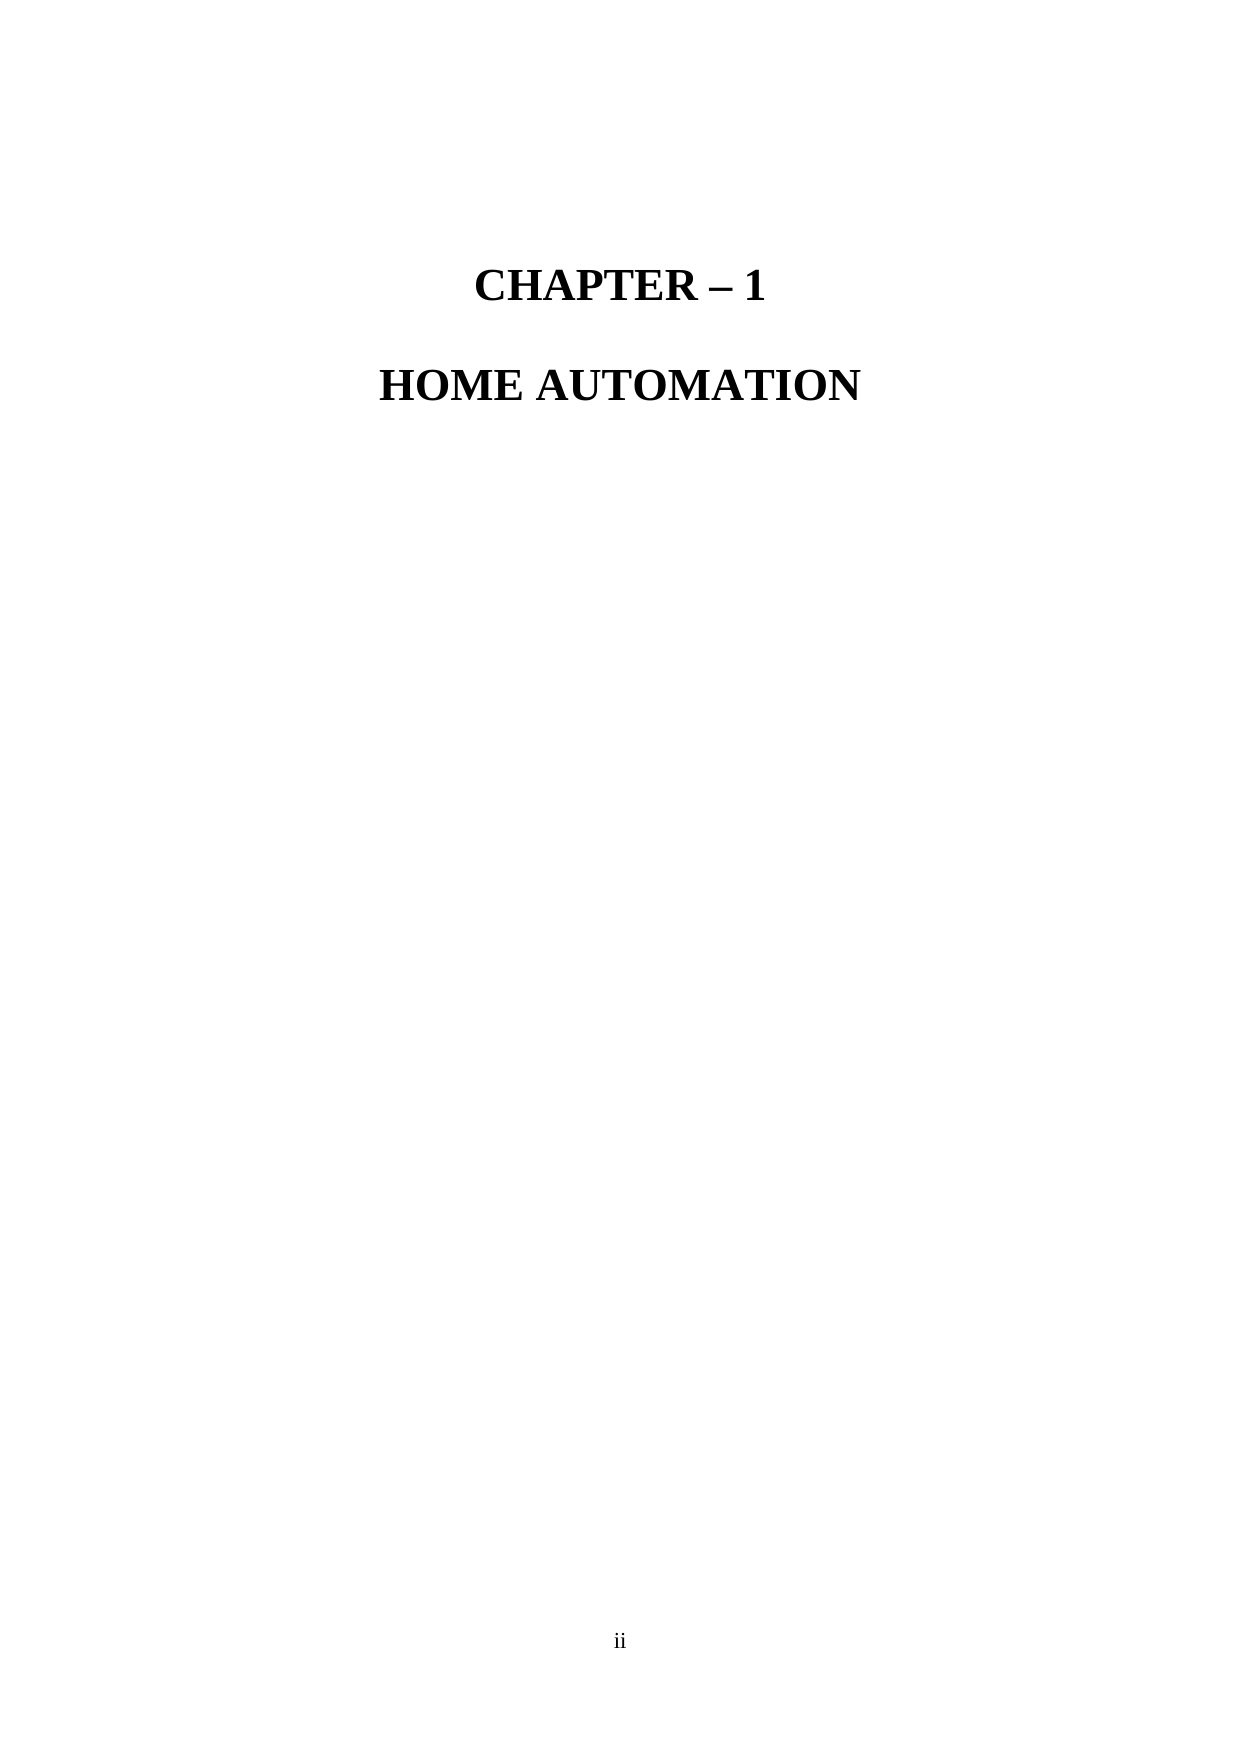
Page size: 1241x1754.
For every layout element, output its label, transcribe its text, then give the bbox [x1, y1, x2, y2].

text HOME AUTOMATION [150, 358, 1090, 410]
text CHAPTER – 1 [150, 258, 1090, 311]
